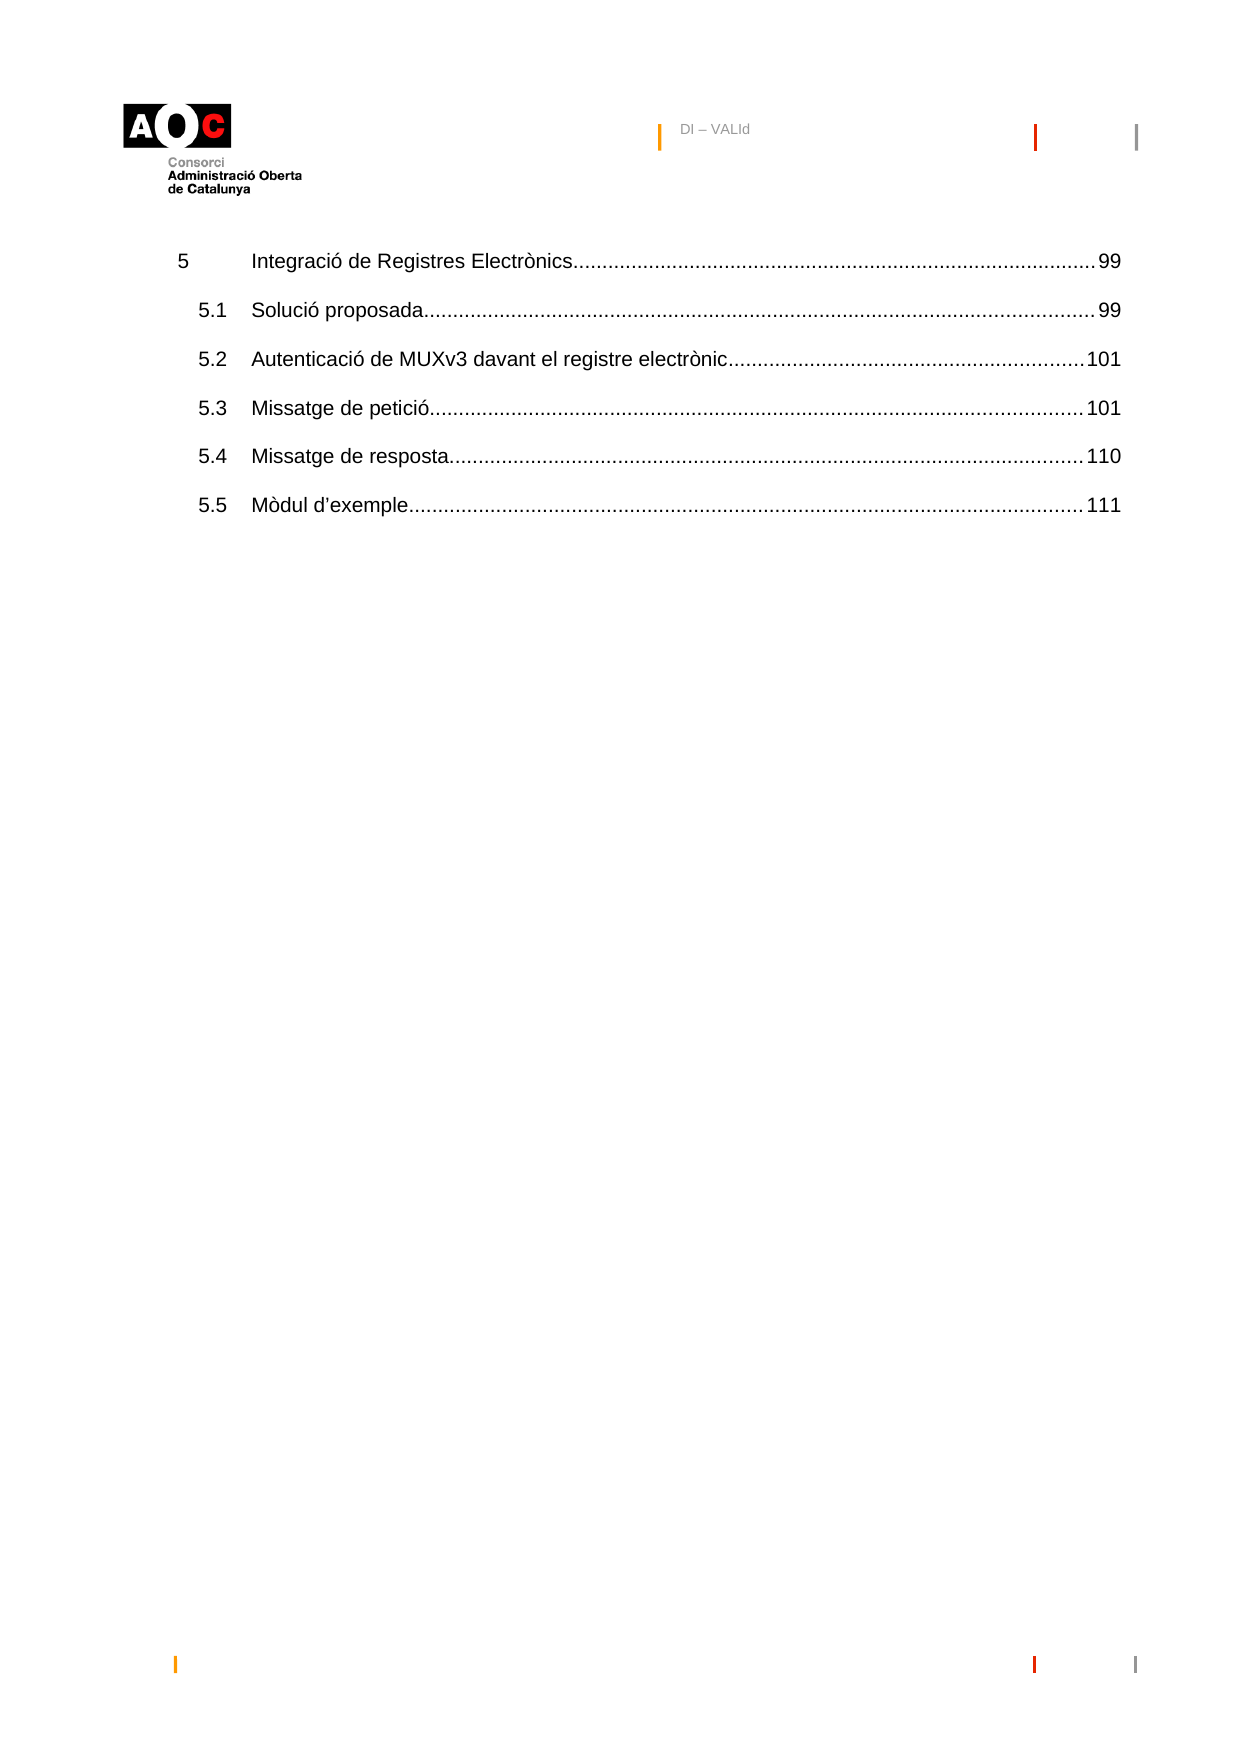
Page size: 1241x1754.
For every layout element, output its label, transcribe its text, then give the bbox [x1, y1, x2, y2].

picture [118, 98, 308, 200]
text 5.1 Solució proposada 99 [198, 297, 1122, 321]
text 5 Integració de Registres Electrònics 99 [177, 248, 1122, 272]
text 5.3 Missatge de petició 101 [198, 395, 1122, 419]
text 5.5 Mòdul d’exemple 111 [198, 493, 1122, 517]
text 5.2 Autenticació de MUXv3 davant el registre electrònic 101 [198, 346, 1122, 370]
text 5.4 Missatge de resposta 110 [198, 444, 1122, 468]
